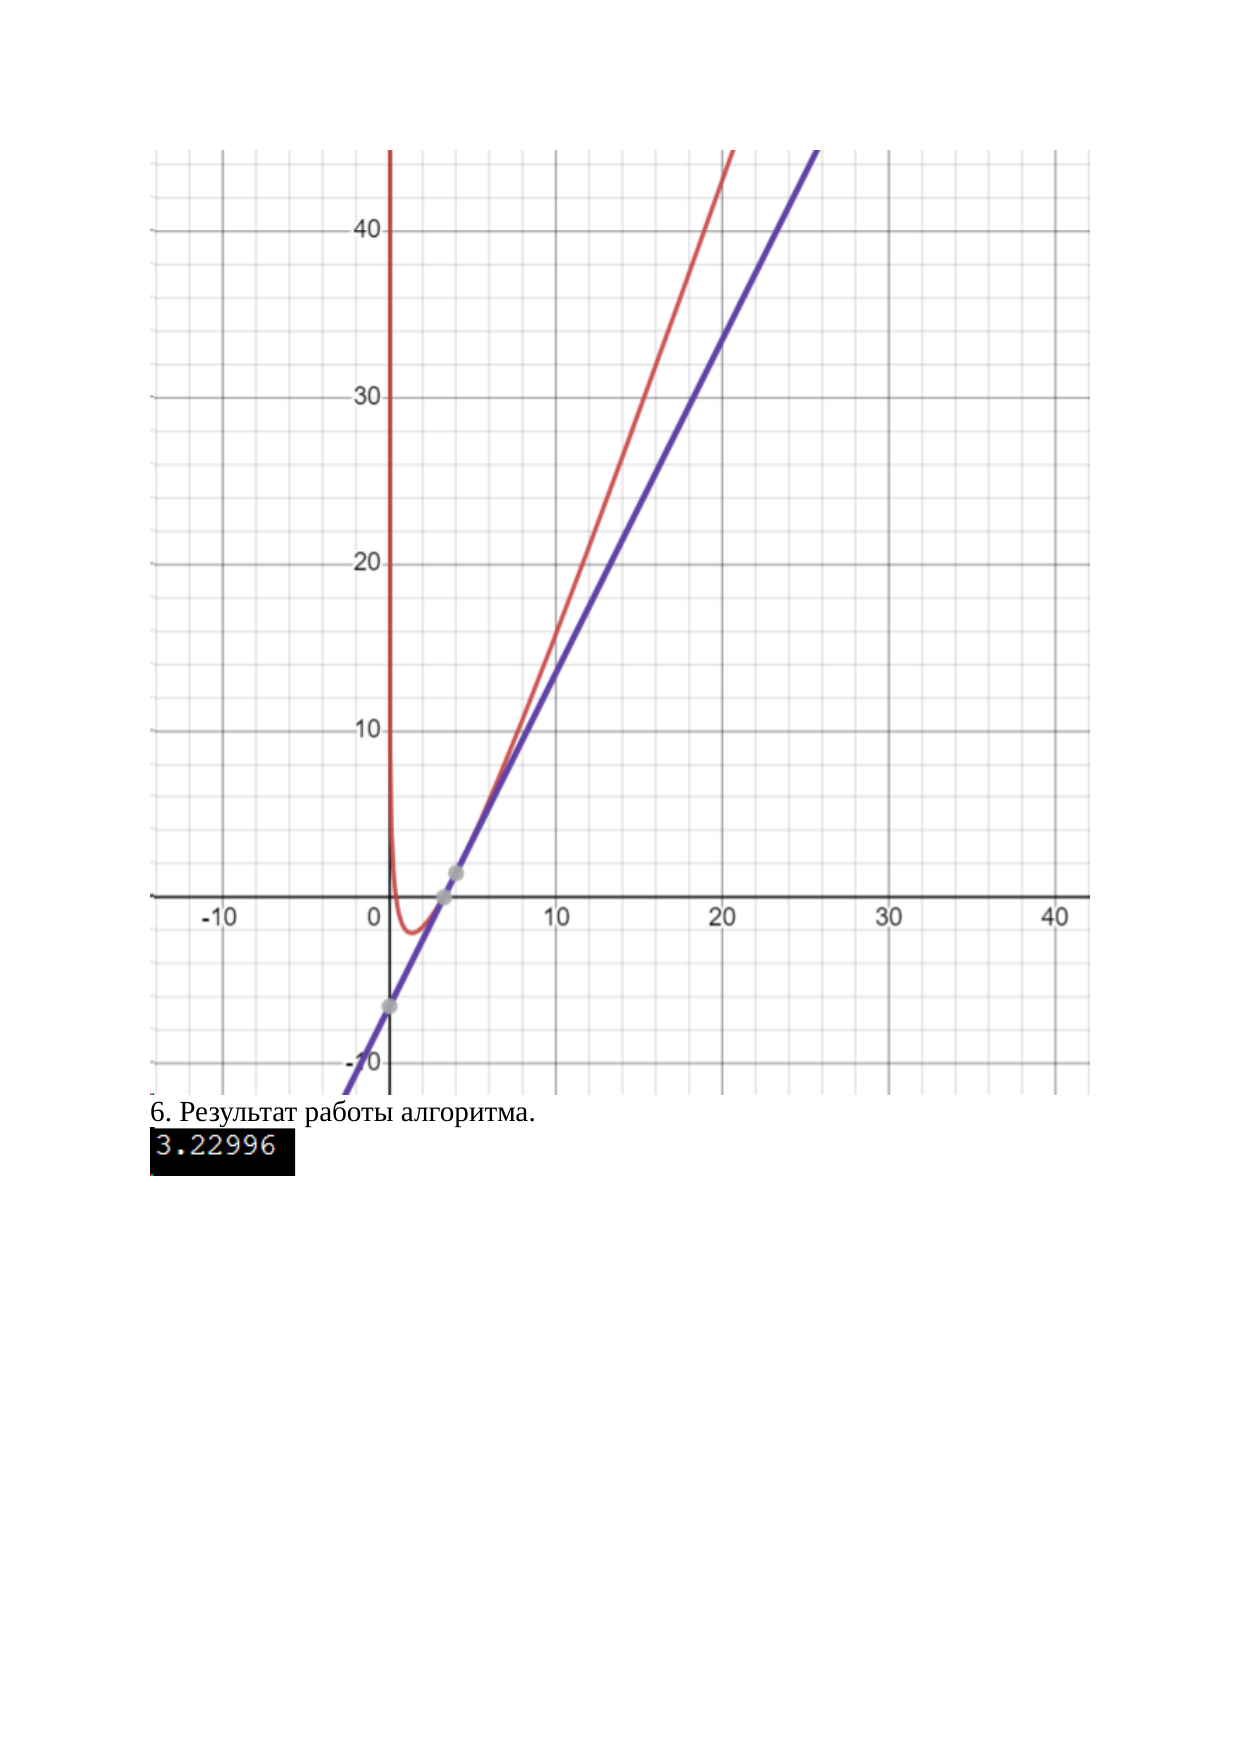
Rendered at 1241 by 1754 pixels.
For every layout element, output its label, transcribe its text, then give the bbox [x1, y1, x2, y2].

text 6. Результат работы алгоритма. [150, 1095, 1090, 1128]
picture [150, 1127, 295, 1176]
picture [150, 150, 1091, 1095]
